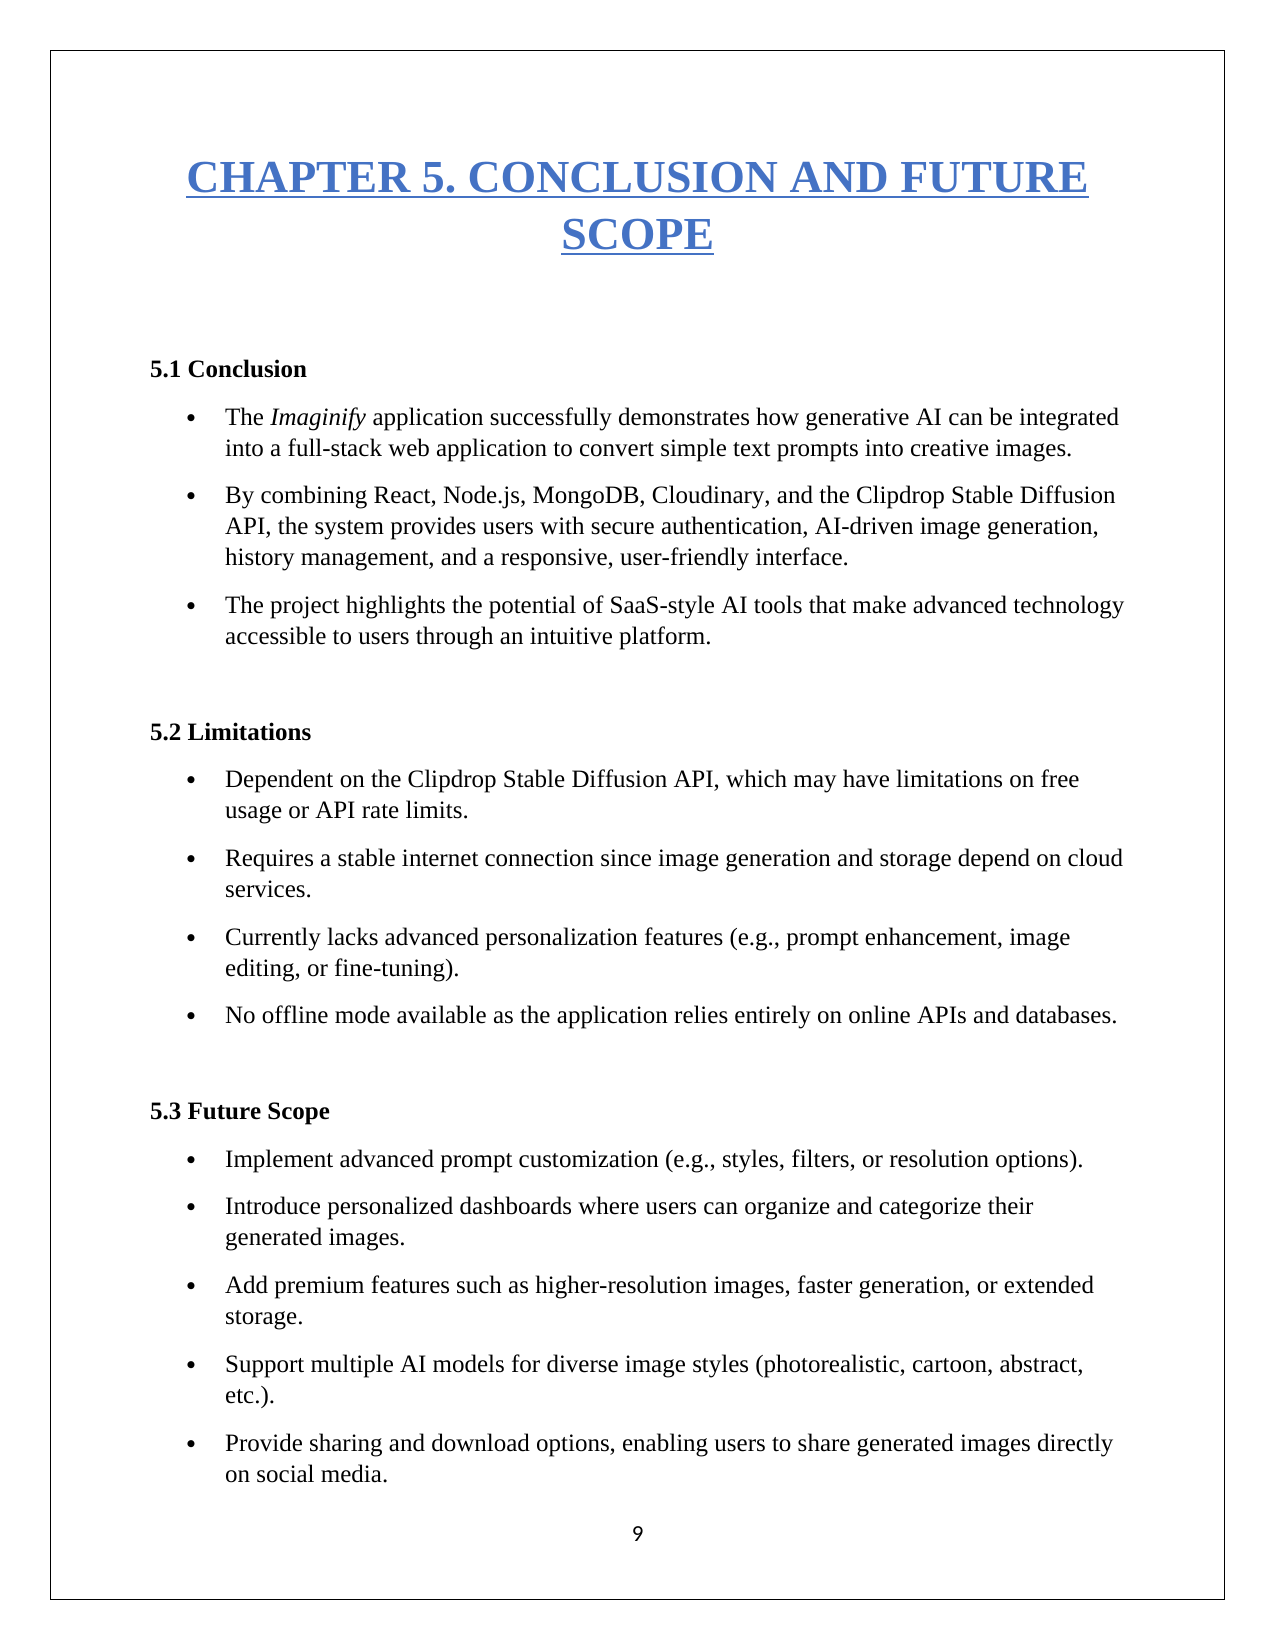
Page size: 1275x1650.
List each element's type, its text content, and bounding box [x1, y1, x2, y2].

list By combining React, Node.js, MongoDB, Cloudinary, and the Clipdrop Stable Diffusion API, the system provides users with secure authentication, AI-driven image generation, history management, and a responsive, user-friendly interface. [187, 480, 1125, 571]
list Add premium features such as higher-resolution images, faster generation, or extended storage. [187, 1270, 1125, 1330]
list No offline mode available as the application relies entirely on online APIs and databases. [187, 1001, 1125, 1029]
list Requires a stable internet connection since image generation and storage depend on cloud services. [187, 843, 1125, 903]
list The project highlights the potential of SaaS-style AI tools that make advanced technology accessible to users through an intuitive platform. [187, 590, 1125, 650]
list Introduce personalized dashboards where users can organize and categorize their generated images. [187, 1191, 1125, 1251]
list Dependent on the Clipdrop Stable Diffusion API, which may have limitations on free usage or API rate limits. [187, 764, 1125, 824]
list Implement advanced prompt customization (e.g., styles, filters, or resolution options). [187, 1144, 1125, 1172]
text 5.3 Future Scope [150, 1096, 1125, 1125]
list Support multiple AI models for diverse image styles (photorealistic, cartoon, abstract, etc.). [187, 1349, 1125, 1409]
list Currently lacks advanced personalization features (e.g., prompt enhancement, image editing, or fine-tuning). [187, 922, 1125, 982]
text 5.2 Limitations [150, 717, 1125, 745]
text CHAPTER 5. CONCLUSION AND FUTURE SCOPE [150, 150, 1125, 259]
text 5.1 Conclusion [150, 354, 1125, 383]
list The Imaginify application successfully demonstrates how generative AI can be integrated into a full-stack web application to convert simple text prompts into creative images. [187, 402, 1125, 461]
list Provide sharing and download options, enabling users to share generated images directly on social media. [187, 1428, 1125, 1487]
